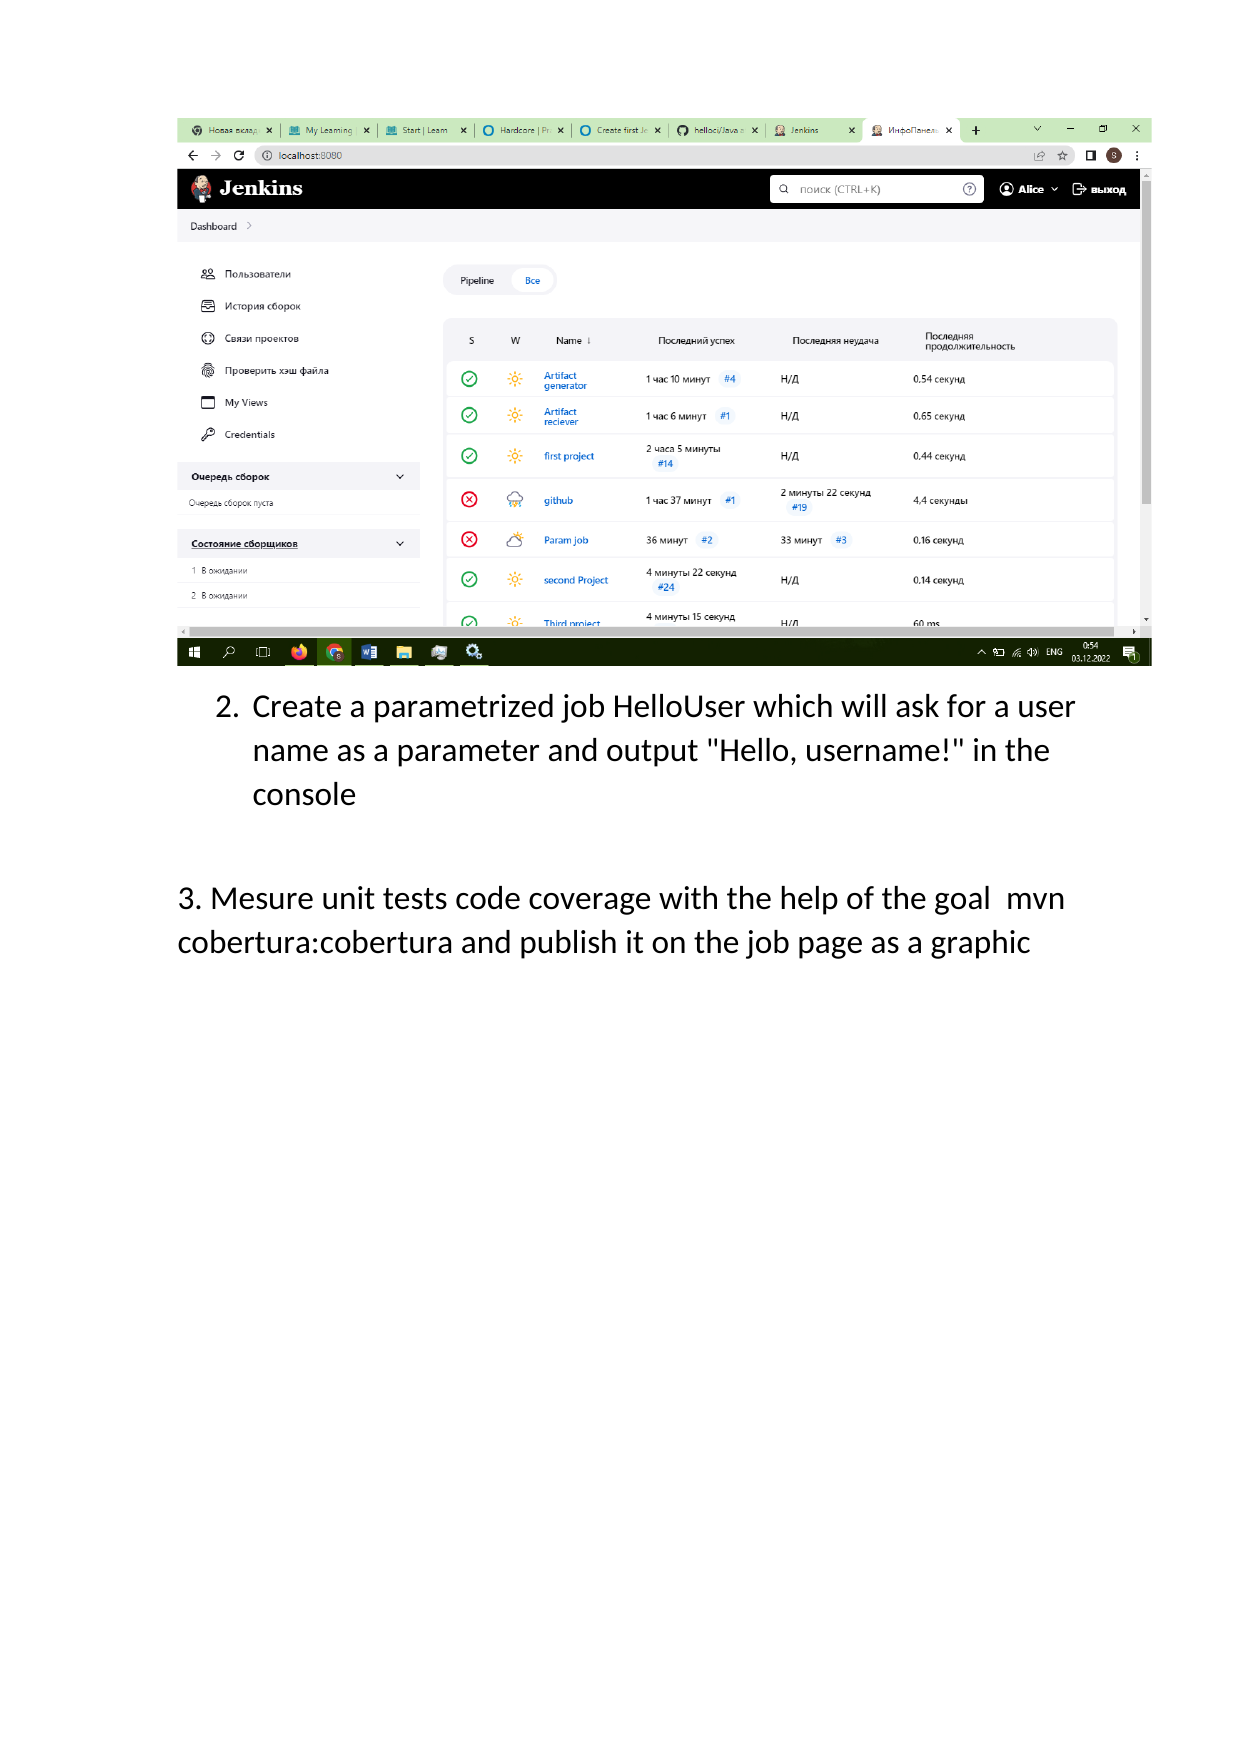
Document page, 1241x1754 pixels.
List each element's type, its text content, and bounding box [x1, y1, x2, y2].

picture [177, 118, 1152, 666]
list Create a parametrized job HelloUser which will ask for a user name as a parameter and output "Hello, username!" in the console [215, 685, 1152, 813]
text 3. Mesure unit tests code coverage with the help of the goal mvn cobertura:cobertura and publish it on the job page as a graphic [177, 877, 1152, 962]
